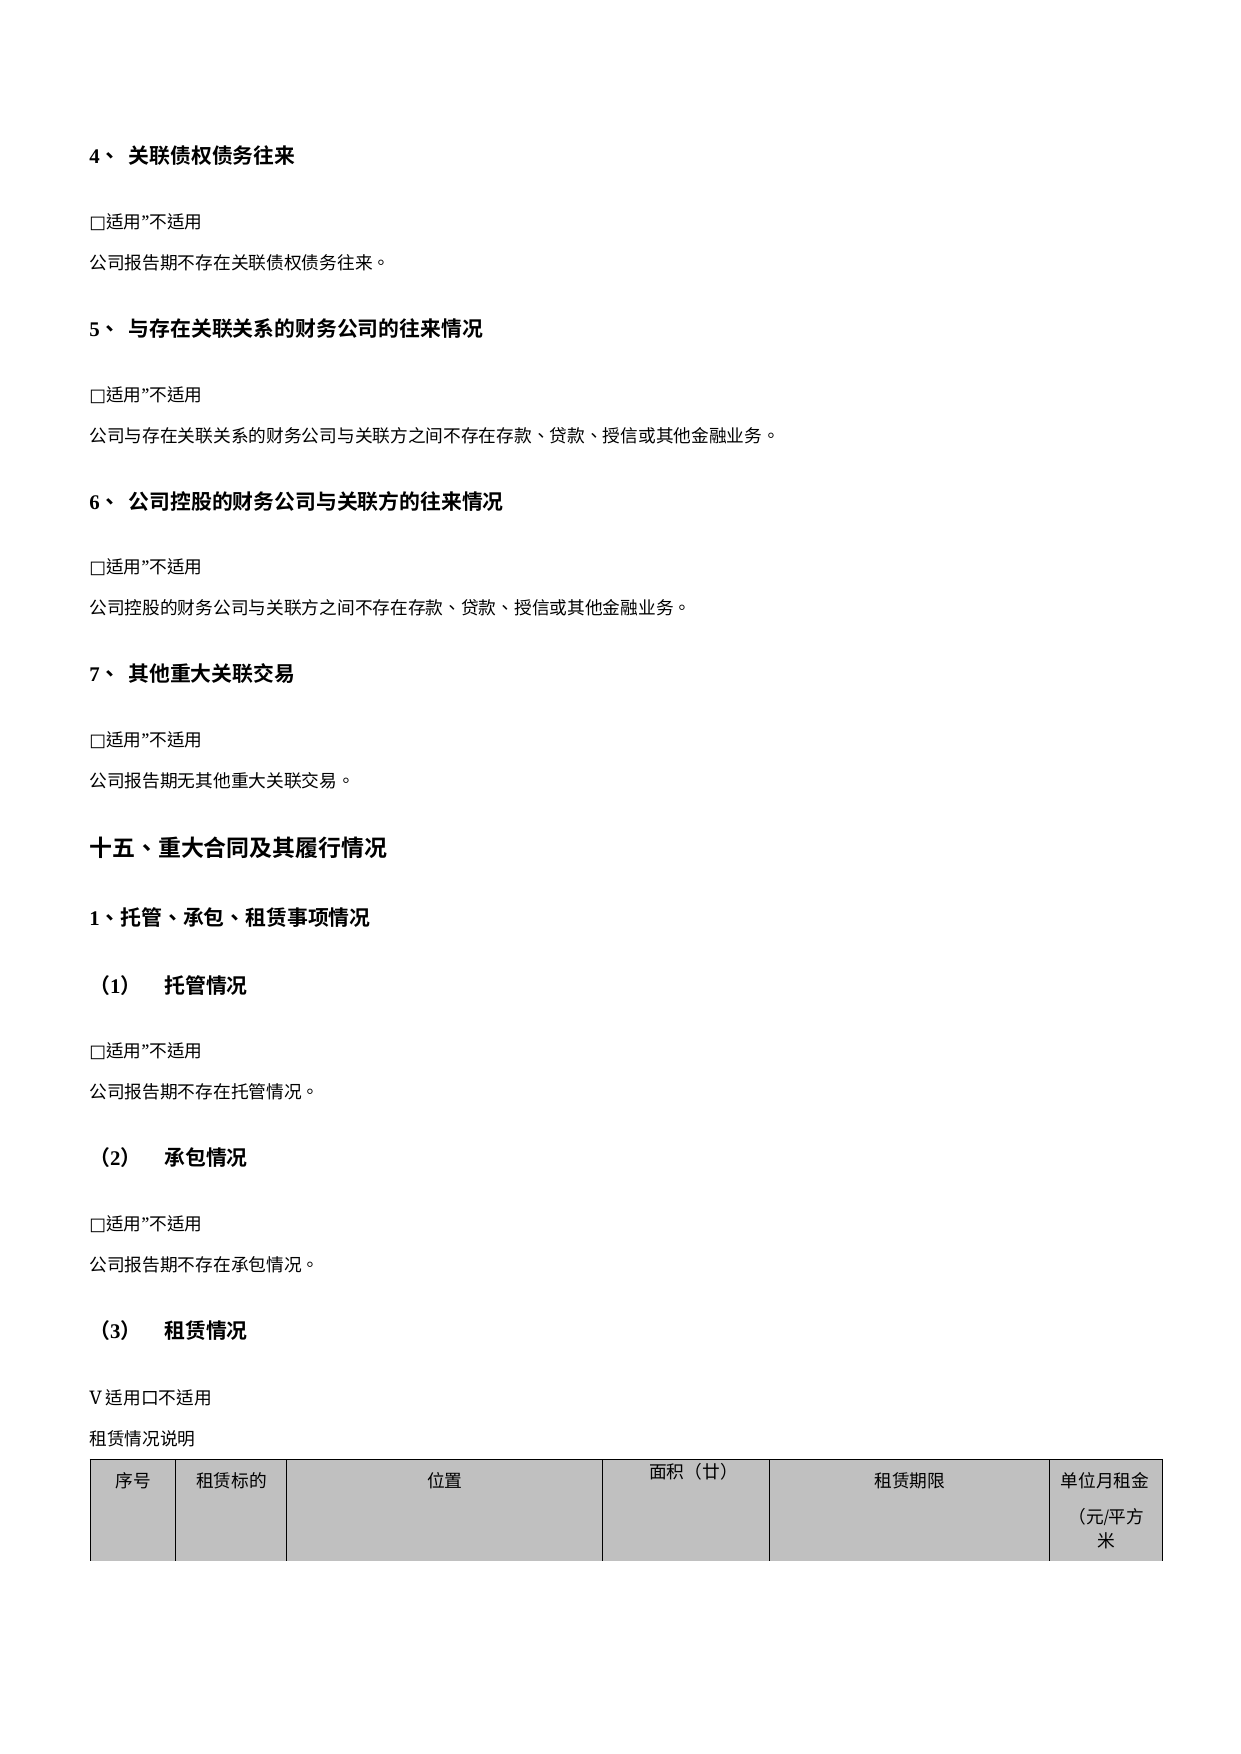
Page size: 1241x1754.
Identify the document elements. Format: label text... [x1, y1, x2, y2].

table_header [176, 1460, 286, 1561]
text □适用”不适用 [89, 1039, 1164, 1063]
text 公司控股的财务公司与关联方之间不存在存款、贷款、授信或其他金融业务。 [89, 596, 1164, 620]
text □适用”不适用 [89, 727, 1164, 752]
text □适用”不适用 [89, 1211, 1164, 1236]
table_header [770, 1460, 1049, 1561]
subtitle 十五、重大合同及其履行情况 [89, 832, 1164, 863]
subtitle （3） 租赁情况 [89, 1316, 1164, 1344]
subtitle 5、 与存在关联关系的财务公司的往来情况 [89, 314, 1164, 343]
subtitle 7、 其他重大关联交易 [89, 659, 1164, 688]
text □适用”不适用 [89, 382, 1164, 406]
text □适用”不适用 [89, 209, 1164, 234]
text 租赁情况说明 [89, 1426, 1164, 1450]
text 公司报告期不存在托管情况。 [89, 1080, 1164, 1104]
subtitle 4、 关联债权债务往来 [89, 142, 1164, 170]
text 公司报告期不存在关联债权债务往来。 [89, 250, 1164, 274]
subtitle 1、托管、承包、租赁事项情况 [89, 903, 1164, 931]
text 公司报告期无其他重大关联交易。 [89, 768, 1164, 792]
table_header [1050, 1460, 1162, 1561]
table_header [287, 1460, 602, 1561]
subtitle 6、 公司控股的财务公司与关联方的往来情况 [89, 487, 1164, 515]
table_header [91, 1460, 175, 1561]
text □适用”不适用 [89, 555, 1164, 579]
text 公司报告期不存在承包情况。 [89, 1252, 1164, 1276]
text 公司与存在关联关系的财务公司与关联方之间不存在存款、贷款、授信或其他金融业务。 [89, 423, 1164, 447]
text V适用口不适用 [89, 1384, 1164, 1409]
subtitle （2） 承包情况 [89, 1143, 1164, 1172]
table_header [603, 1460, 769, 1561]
subtitle （1） 托管情况 [89, 971, 1164, 999]
